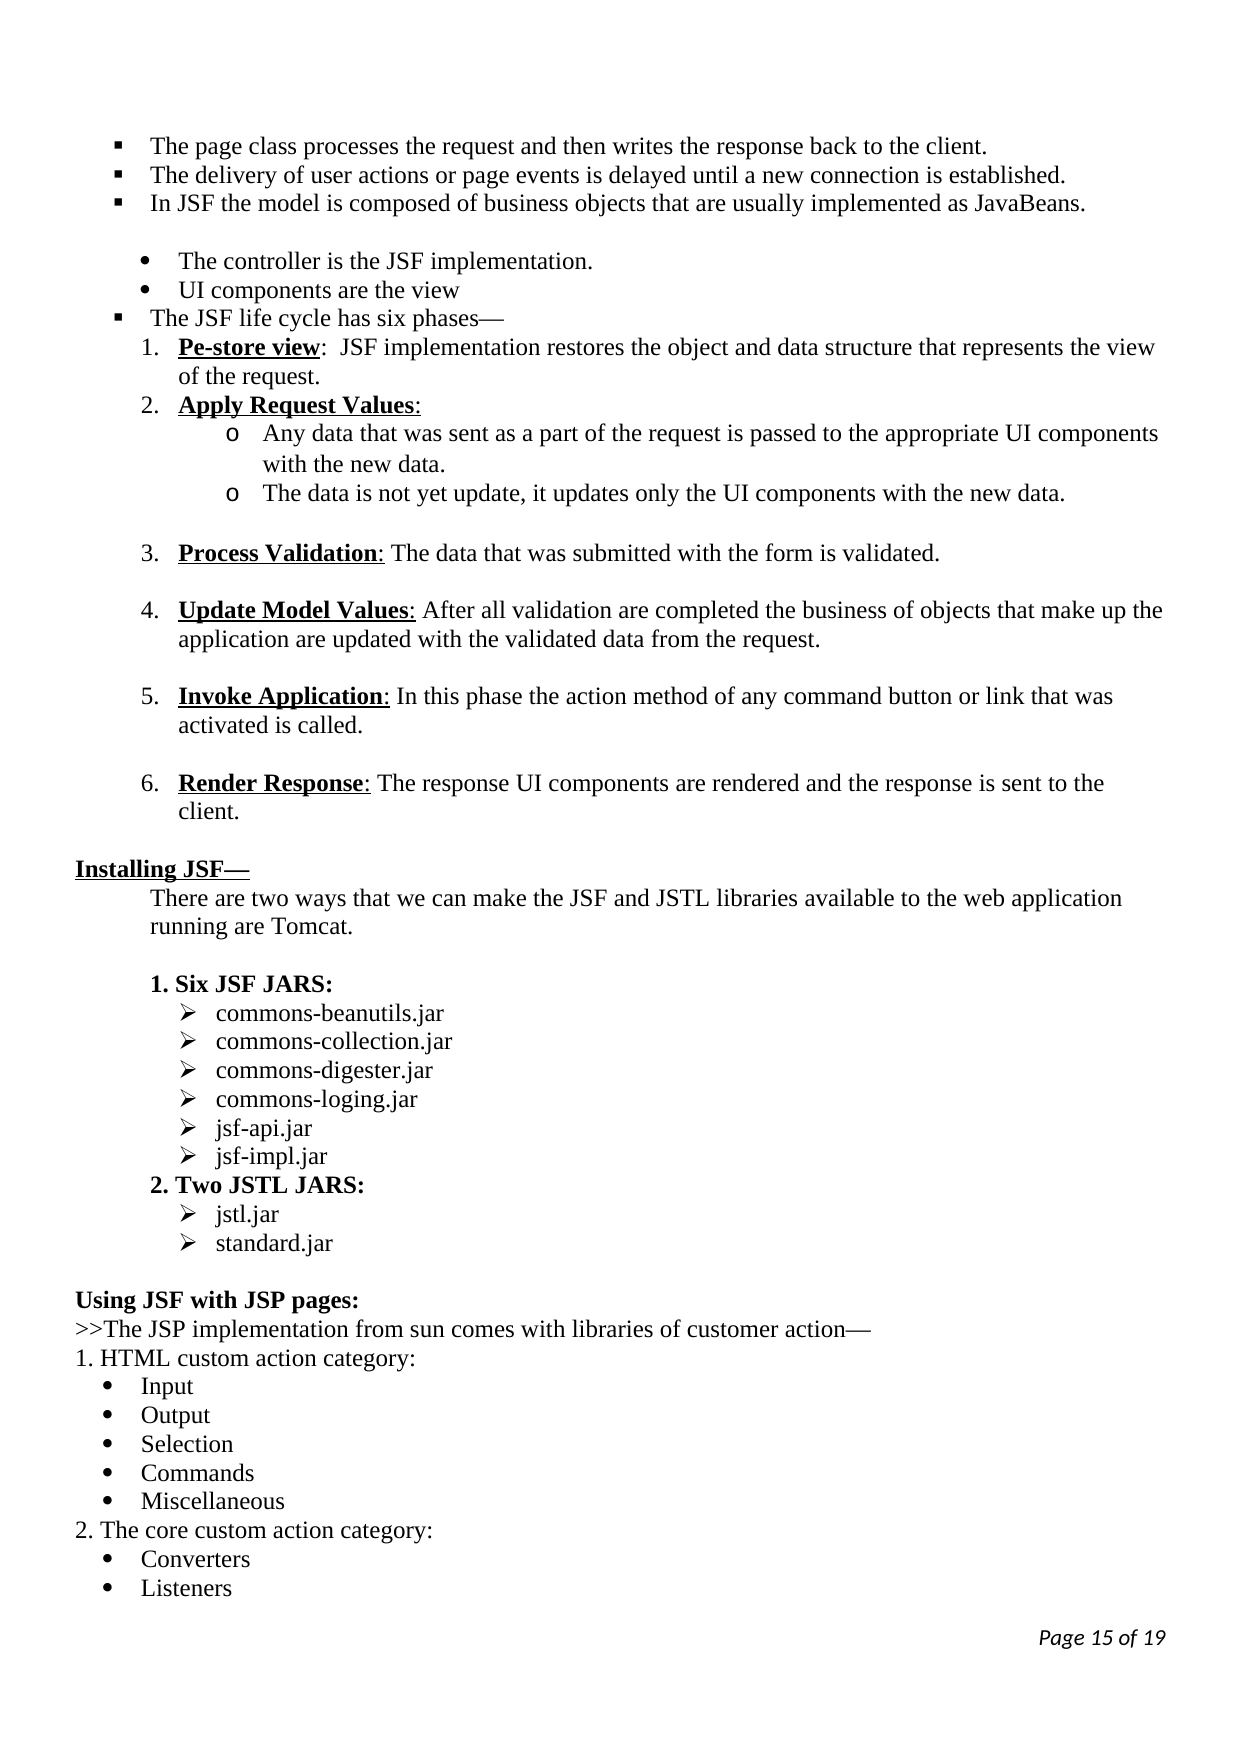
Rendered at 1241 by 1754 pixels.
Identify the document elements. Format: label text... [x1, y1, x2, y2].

text >>The JSP implementation from sun comes with libraries of customer action— [75, 1314, 1165, 1343]
list Invoke Application: In this phase the action method of any command button or link that was activated is called. [141, 681, 1165, 739]
list Render Response: The response UI components are rendered and the response is sent to the client. [141, 768, 1165, 825]
list The JSF life cycle has six phases— [112, 303, 1165, 332]
text Installing JSF— [75, 854, 1165, 883]
list The data is not yet update, it updates only the UI components with the new data. [225, 478, 1165, 509]
list Any data that was sent as a part of the request is passed to the appropriate UI components with the new data. [225, 418, 1165, 478]
list Apply Request Values: [141, 390, 1165, 418]
list There are two ways that we can make the JSF and JSTL libraries available to the web application running are Tomcat. [150, 883, 1165, 940]
list Process Validation: The data that was submitted with the form is validated. [141, 538, 1165, 566]
list jstl.jar [178, 1199, 1165, 1228]
list commons-collection.jar [178, 1026, 1165, 1055]
text 1. HTML custom action category: [75, 1343, 1165, 1371]
list The controller is the JSF implementation. [141, 246, 1165, 275]
list Input [103, 1371, 1165, 1400]
list Update Model Values: After all validation are completed the business of objects that make up the application are updated with the validated data from the request. [141, 595, 1165, 653]
text 2. Two JSTL JARS: [75, 1170, 1165, 1199]
list Pe-store view: JSF implementation restores the object and data structure that represents the view of the request. [141, 332, 1165, 390]
list The delivery of user actions or page events is delayed until a new connection is established. [112, 160, 1165, 188]
list Commands [103, 1458, 1165, 1486]
list commons-digester.jar [178, 1055, 1165, 1084]
list Miscellaneous [103, 1486, 1165, 1515]
list commons-beanutils.jar [178, 998, 1165, 1026]
list Listeners [103, 1573, 1165, 1601]
text Using JSF with JSP pages: [75, 1285, 1165, 1314]
list jsf-impl.jar [178, 1141, 1165, 1170]
list standard.jar [178, 1228, 1165, 1256]
list Output [103, 1400, 1165, 1429]
list commons-loging.jar [178, 1084, 1165, 1113]
list Selection [103, 1429, 1165, 1458]
list The page class processes the request and then writes the response back to the client. [112, 131, 1165, 160]
list UI components are the view [141, 275, 1165, 303]
list In JSF the model is composed of business objects that are usually implemented as JavaBeans. [112, 188, 1165, 217]
list Converters [103, 1544, 1165, 1573]
list jsf-api.jar [178, 1113, 1165, 1141]
text 2. The core custom action category: [75, 1515, 1165, 1544]
list 1. Six JSF JARS: [150, 969, 1165, 998]
